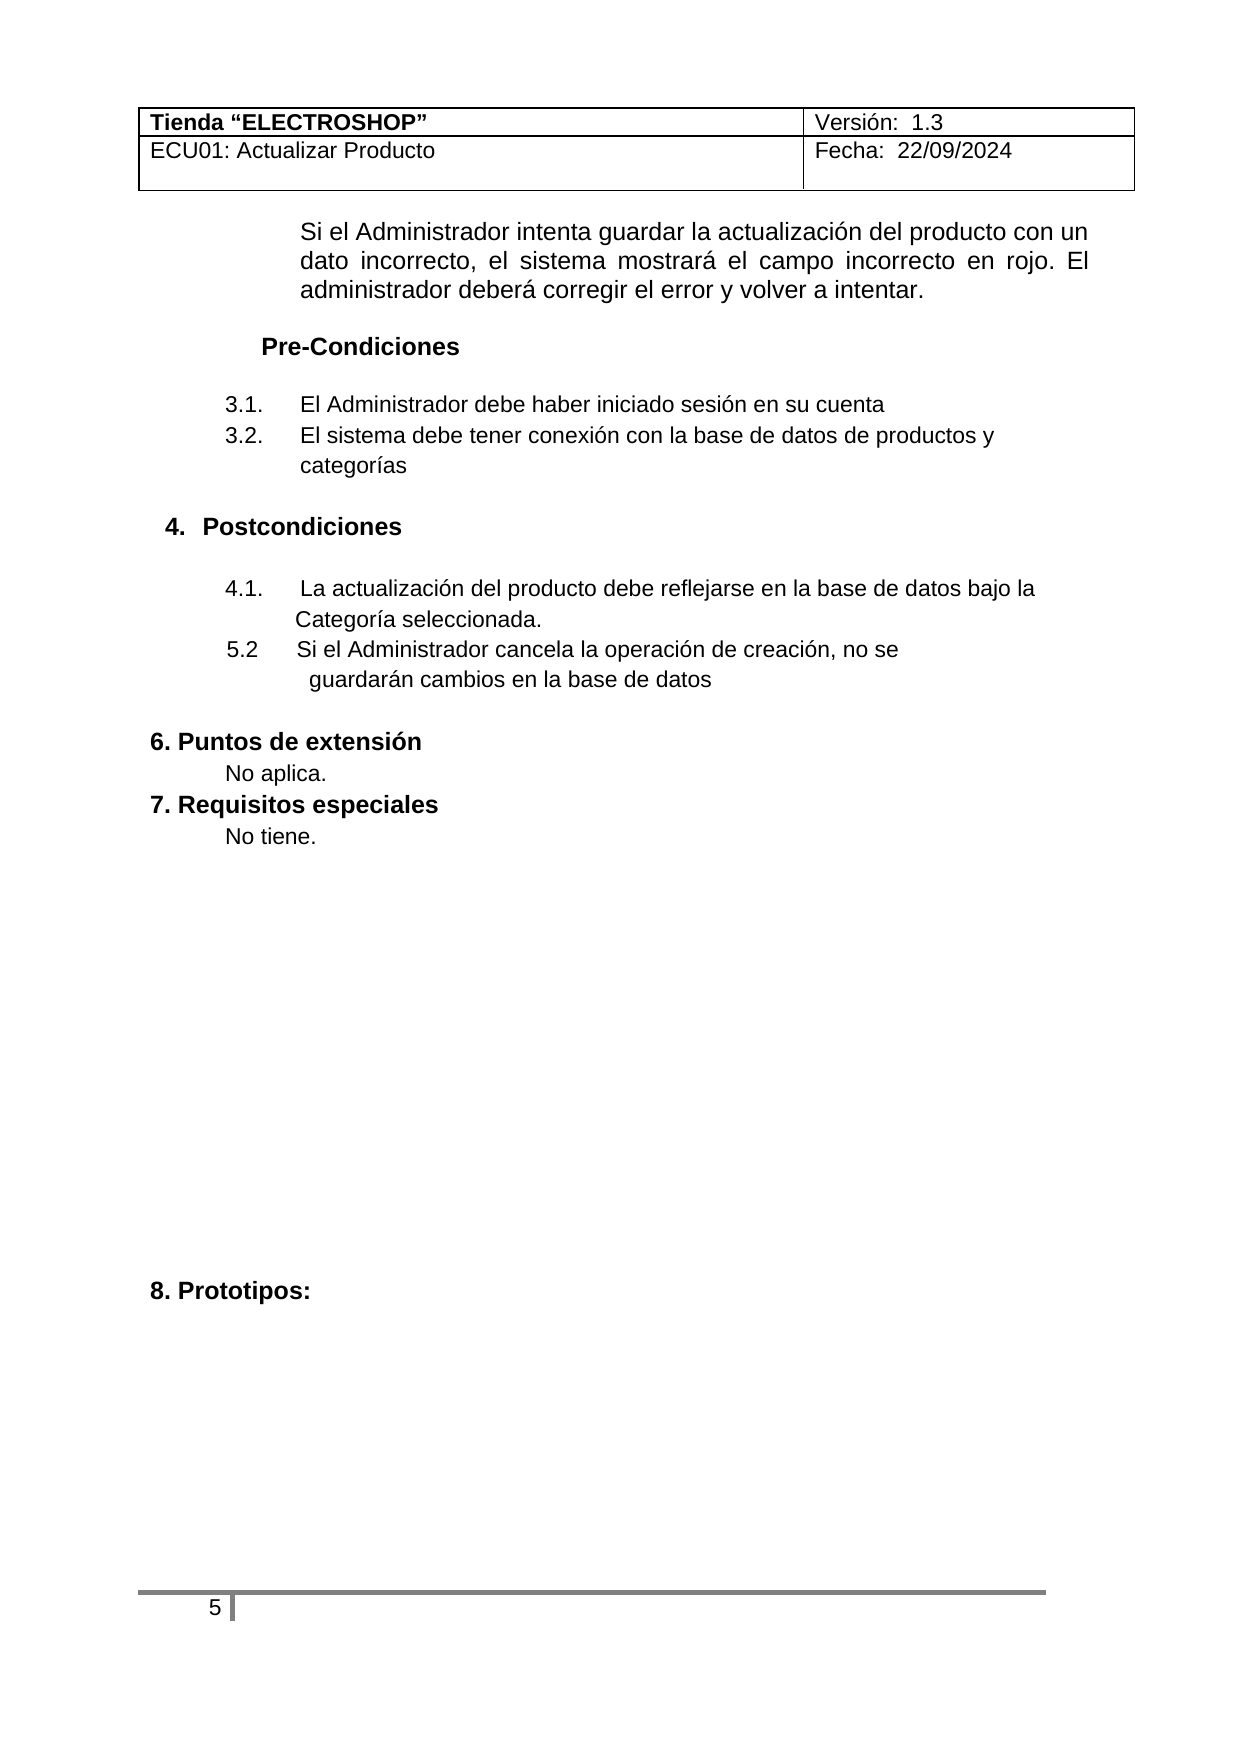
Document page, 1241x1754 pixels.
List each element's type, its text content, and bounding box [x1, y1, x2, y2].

text No tiene. [150, 823, 1090, 849]
text guardarán cambios en la base de datos [150, 666, 1090, 692]
text Pre-Condiciones [150, 332, 1090, 361]
text 6. Puntos de extensión [150, 726, 1090, 755]
text 8. Prototipos: [150, 1276, 1090, 1304]
list El sistema debe tener conexión con la base de datos de productos y categorías [225, 422, 1090, 478]
list El Administrador debe haber iniciado sesión en su cuenta [225, 391, 1090, 418]
text No aplica. [150, 759, 1090, 786]
text Categoría seleccionada. [225, 606, 1090, 632]
list Postcondiciones [165, 512, 1090, 541]
text 5.2 Si el Administrador cancela la operación de creación, no se [150, 636, 1090, 662]
text Si el Administrador intenta guardar la actualización del producto con un dato incorrecto, el sistema mostrará el campo incorrecto en rojo. El administrador deberá corregir el error y volver a intentar. [300, 217, 1090, 304]
text 7. Requisitos especiales [150, 790, 1090, 818]
list La actualización del producto debe reflejarse en la base de datos bajo la [225, 575, 1090, 602]
